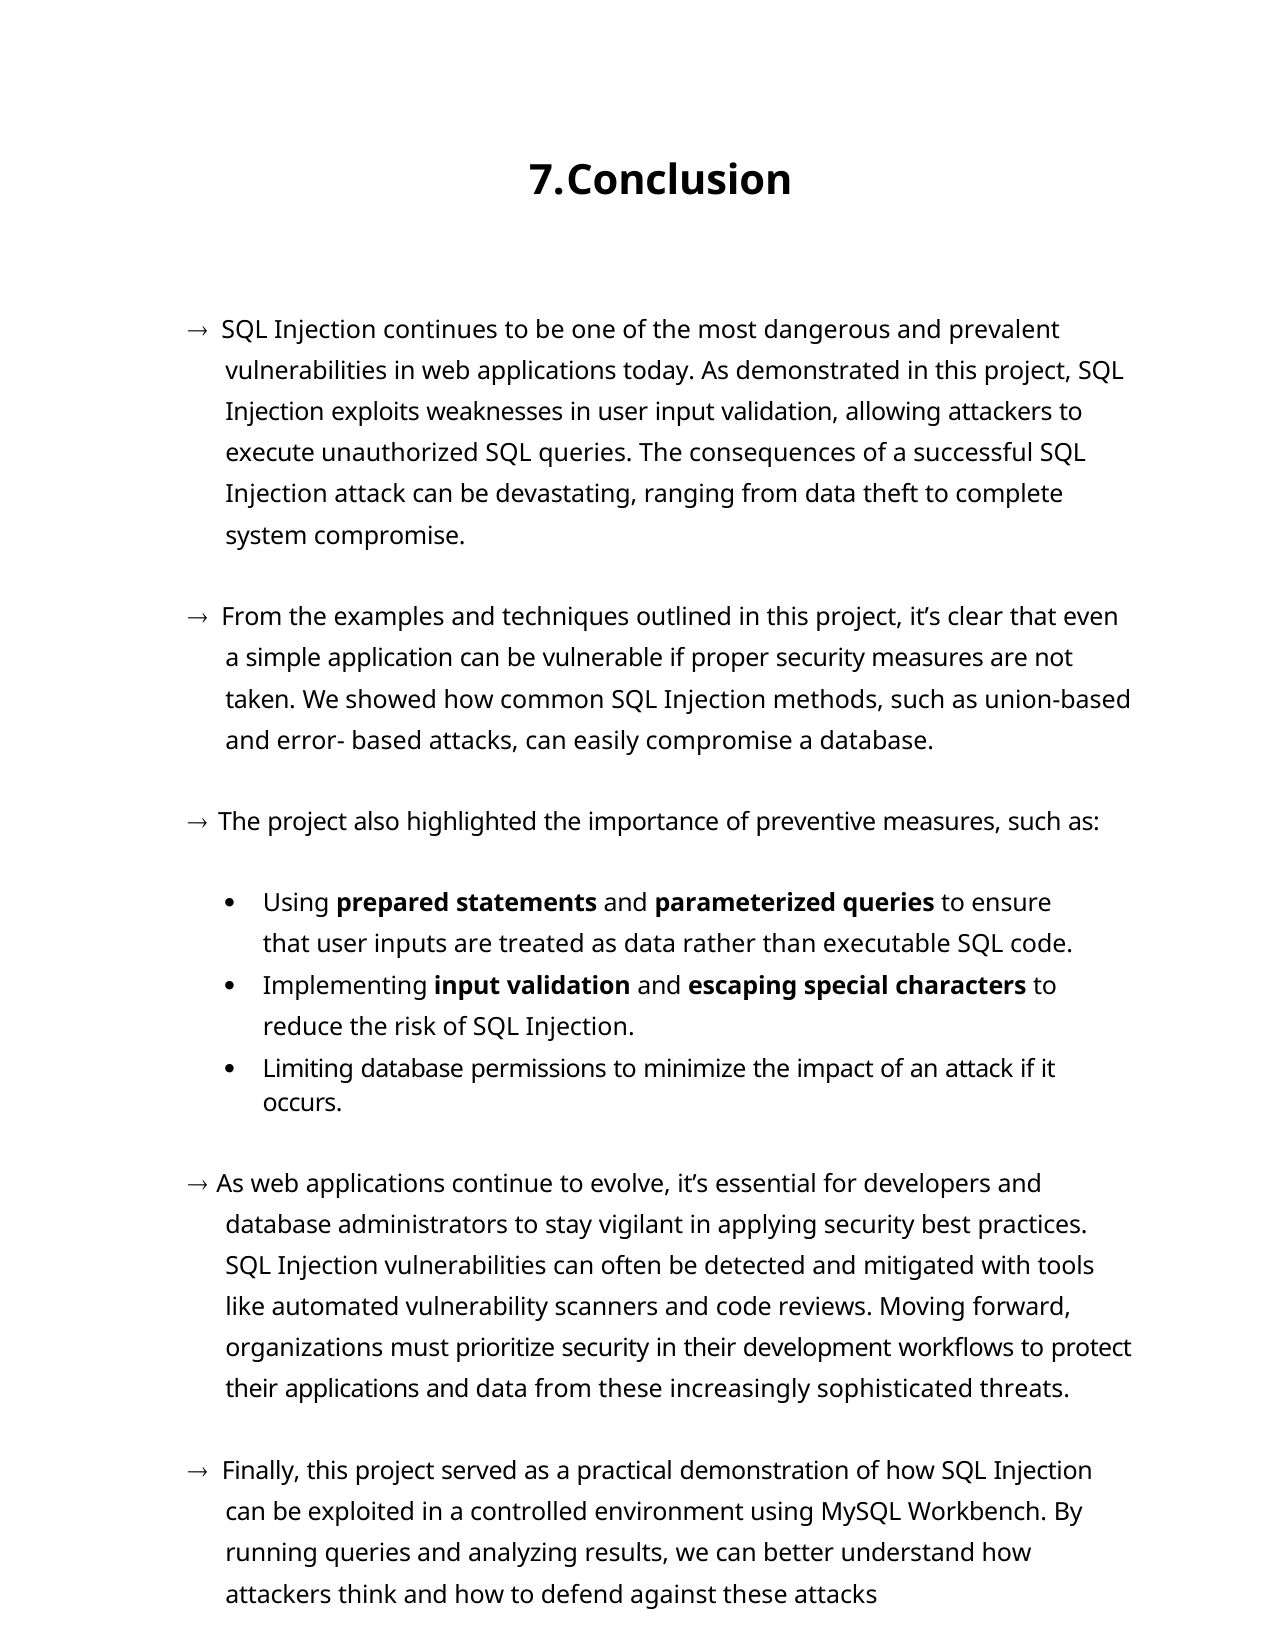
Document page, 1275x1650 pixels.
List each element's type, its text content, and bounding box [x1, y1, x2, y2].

text  SQL Injection continues to be one of the most dangerous and prevalent vulnerabilities in web applications today. As demonstrated in this project, SQL Injection exploits weaknesses in user input validation, allowing attackers to execute unauthorized SQL queries. The consequences of a successful SQL Injection attack can be devastating, ranging from data theft to complete system compromise. [188, 312, 1132, 551]
text  As web applications continue to evolve, it’s essential for developers and database administrators to stay vigilant in applying security best practices. SQL Injection vulnerabilities can often be detected and mitigated with tools like automated vulnerability scanners and code reviews. Moving forward, organizations must prioritize security in their development workflows to protect their applications and data from these increasingly sophisticated threats. [188, 1165, 1137, 1405]
list Limiting database permissions to minimize the impact of an attack if it occurs. [225, 1050, 1137, 1118]
text  From the examples and techniques outlined in this project, it’s clear that even a simple application can be vulnerable if proper security measures are not taken. We showed how common SQL Injection methods, such as union-based and error- based attacks, can easily compromise a database. [188, 599, 1137, 756]
text  The project also highlighted the importance of preventive measures, such as: [187, 804, 1137, 838]
text  Finally, this project served as a practical demonstration of how SQL Injection can be exploited in a controlled environment using MySQL Workbench. By running queries and analyzing results, we can better understand how attackers think and how to defend against these attacks [188, 1453, 1137, 1610]
list Using prepared statements and parameterized queries to ensure that user inputs are treated as data rather than executable SQL code. [225, 885, 1085, 960]
subtitle Conclusion [529, 150, 1137, 207]
list Implementing input validation and escaping special characters to reduce the risk of SQL Injection. [225, 967, 1115, 1043]
